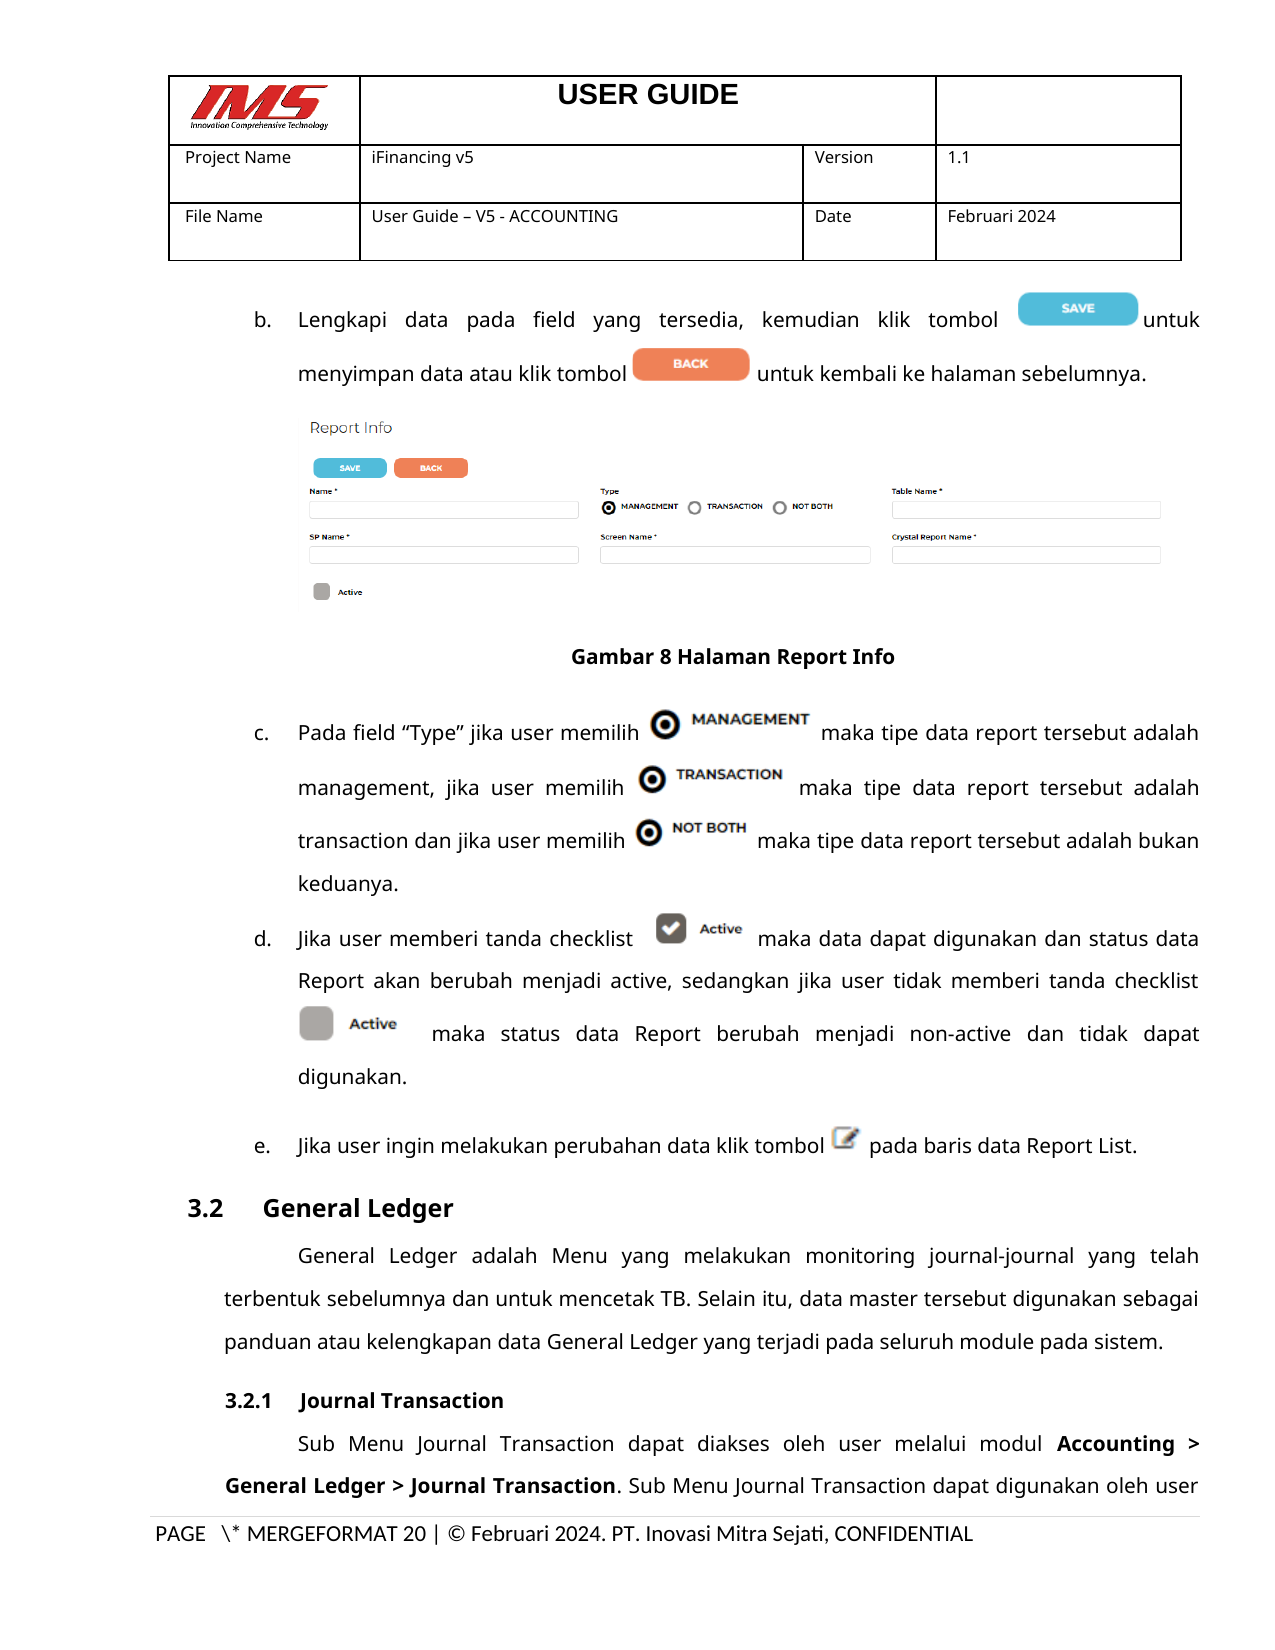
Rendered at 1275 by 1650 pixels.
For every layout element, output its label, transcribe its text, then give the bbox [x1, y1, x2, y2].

picture [632, 816, 751, 849]
picture [632, 347, 752, 382]
picture [184, 78, 339, 135]
list Lengkapi data pada field yang tersedia, kemudian klik tombol untuk menyimpan data atau klik tombol untuk kembali ke halaman sebelumnya. [253, 289, 1200, 387]
subtitle Journal Transaction [225, 1386, 1200, 1414]
picture [830, 1125, 864, 1154]
list Jika user ingin melakukan perubahan data klik tombol pada baris data Report List. [253, 1125, 1200, 1160]
picture [298, 418, 1168, 612]
list Jika user memberi tanda checklist maka data dapat digunakan dan status data Report akan berubah menjadi active, sedangkan jika user tidak memberi tanda checklist maka status data Report berubah menjadi non-active dan tidak dapat digunakan. [253, 912, 1200, 1090]
picture [1017, 289, 1143, 328]
picture [647, 705, 815, 741]
list Pada field “Type” jika user memilih maka tipe data report tersebut adalah management, jika user memilih maka tipe data report tersebut adalah transaction dan jika user memilih maka tipe data report tersebut adalah bukan keduanya. [253, 705, 1200, 897]
subtitle General Ledger [187, 1191, 1200, 1224]
text General Ledger adalah Menu yang melakukan monitoring journal-journal yang telah terbentuk sebelumnya dan untuk mencetak TB. Selain itu, data master tersebut digunakan sebagai panduan atau kelengkapan data General Ledger yang terjadi pada seluruh module pada sistem. [224, 1242, 1200, 1355]
picture [297, 1005, 401, 1042]
picture [636, 760, 788, 796]
text Gambar 8 Halaman Report Info [266, 642, 1200, 670]
picture [655, 911, 743, 946]
